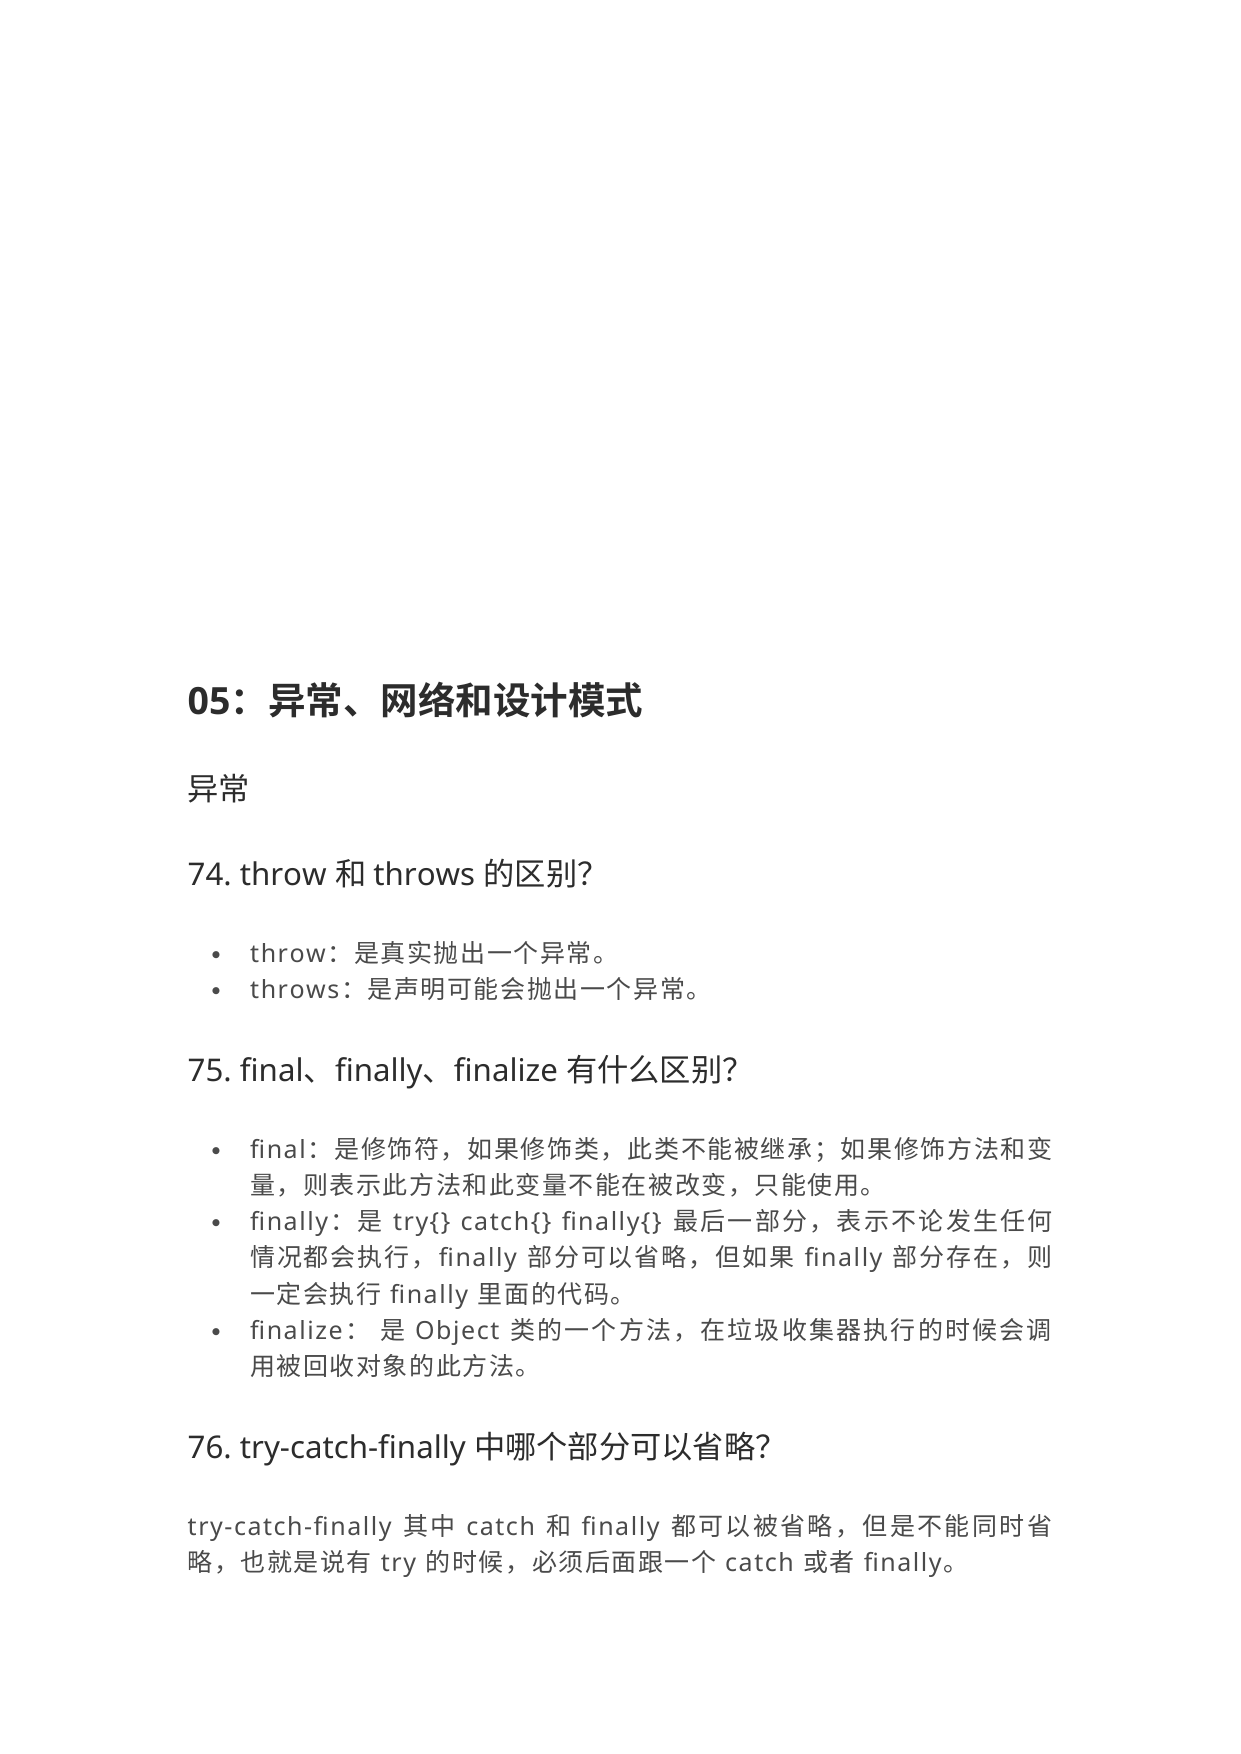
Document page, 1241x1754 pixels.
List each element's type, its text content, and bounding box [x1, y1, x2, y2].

list finally：是 try{} catch{} finally{} 最后一部分，表示不论发生任何情况都会执行，finally 部分可以省略，但如果 finally 部分存在，则一定会执行 finally 里面的代码。 [212, 1202, 1053, 1310]
text 异常 [187, 764, 1053, 809]
list final：是修饰符，如果修饰类，此类不能被继承；如果修饰方法和变量，则表示此方法和此变量不能在被改变，只能使用。 [212, 1129, 1053, 1202]
text 74. throw 和 throws 的区别？ [187, 849, 1053, 894]
text 76. try-catch-finally 中哪个部分可以省略？ [187, 1422, 1053, 1467]
list throw：是真实抛出一个异常。 [212, 933, 1053, 969]
list finalize： 是 Object 类的一个方法，在垃圾收集器执行的时候会调用被回收对象的此方法。 [212, 1310, 1053, 1383]
text 05：异常、网络和设计模式 [187, 671, 1053, 725]
list throws：是声明可能会抛出一个异常。 [212, 969, 1053, 1006]
text 75. final、finally、finalize 有什么区别？ [187, 1045, 1053, 1090]
text try-catch-finally 其中 catch 和 finally 都可以被省略，但是不能同时省略，也就是说有 try 的时候，必须后面跟一个 catch 或者 finally。 [187, 1506, 1053, 1579]
